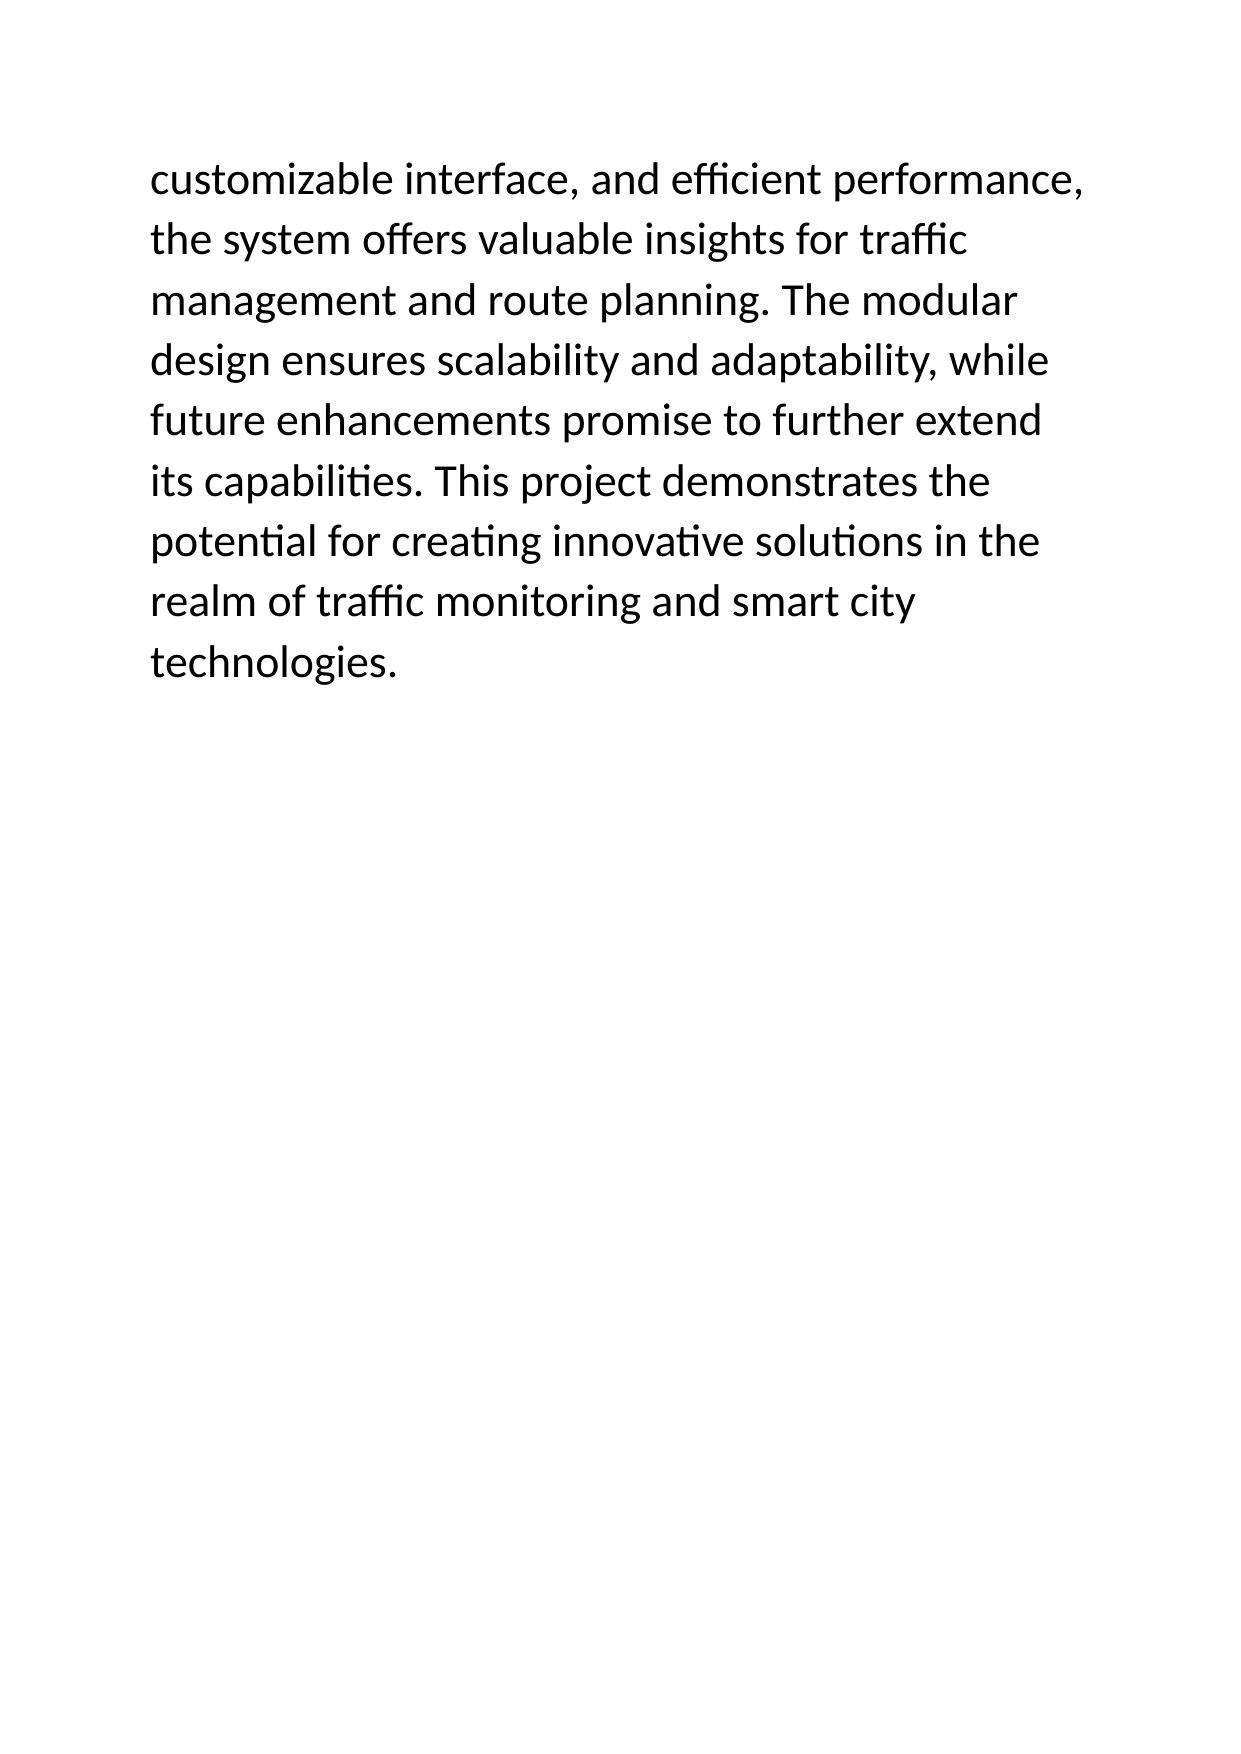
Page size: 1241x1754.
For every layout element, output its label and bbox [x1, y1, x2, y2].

text [150, 150, 1090, 688]
